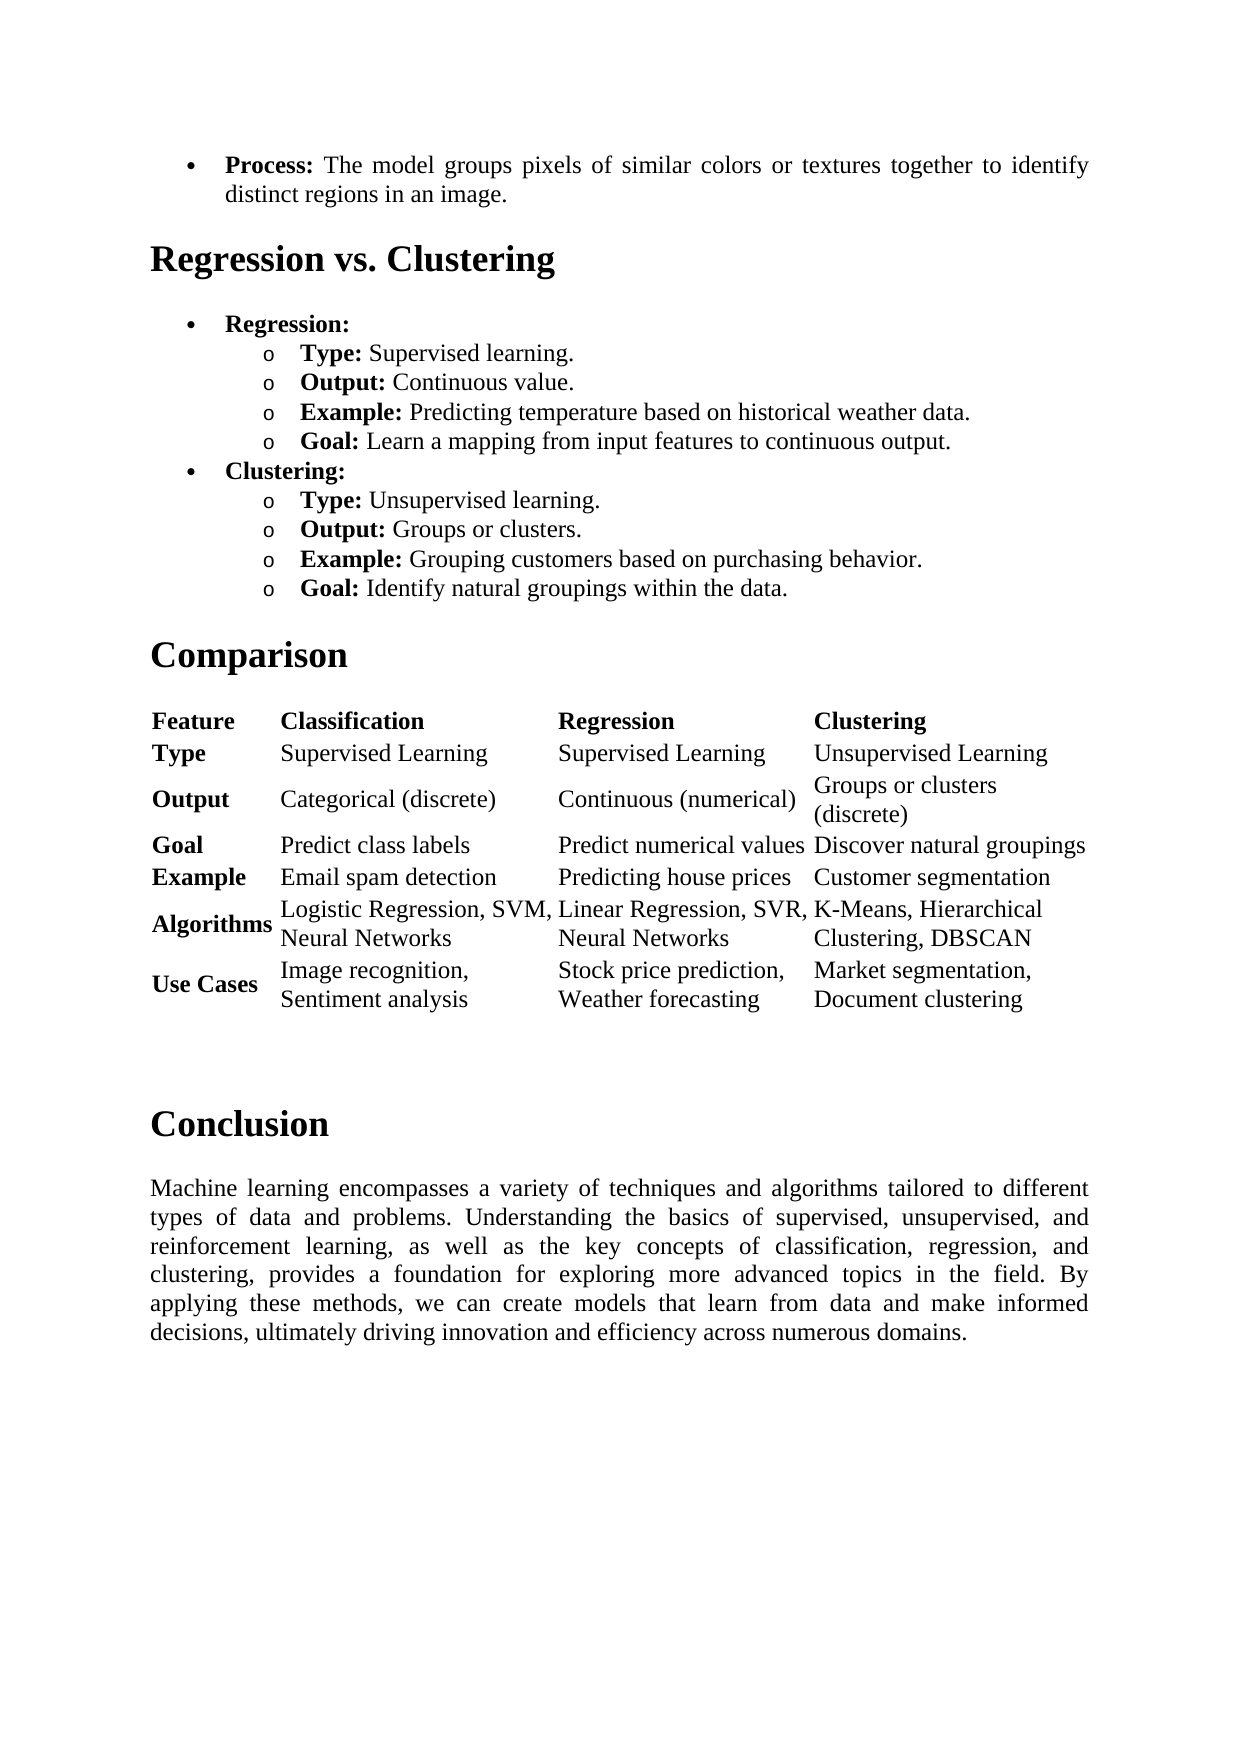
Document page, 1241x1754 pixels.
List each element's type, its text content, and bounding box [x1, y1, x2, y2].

list Example: Predicting temperature based on historical weather data. [262, 397, 1090, 426]
list Goal: Identify natural groupings within the data. [262, 573, 1090, 603]
table_cell Categorical (discrete) [279, 768, 556, 829]
table_cell Email spam detection [279, 861, 556, 893]
list Output: Groups or clusters. [262, 514, 1090, 544]
table_header Regression [556, 705, 812, 736]
table_cell Unsupervised Learning [812, 736, 1090, 768]
table_header Classification [279, 705, 556, 736]
table_cell Continuous (numerical) [556, 768, 812, 829]
table_cell Market segmentation, Document clustering [812, 953, 1090, 1014]
table_cell Example [150, 861, 278, 893]
list Type: Unsupervised learning. [262, 485, 1090, 514]
text Comparison [150, 632, 1090, 675]
table_cell Type [150, 736, 278, 768]
table_cell Predict numerical values [556, 829, 812, 861]
table_cell Predicting house prices [556, 861, 812, 893]
text Conclusion [150, 1101, 1090, 1144]
table_header Feature [150, 705, 278, 736]
list Goal: Learn a mapping from input features to continuous output. [262, 426, 1090, 456]
text Machine learning encompasses a variety of techniques and algorithms tailored to different types of data and problems. Understanding the basics of supervised, unsupervised, and reinforcement learning, as well as the key concepts of classification, regression, and clustering, provides a foundation for exploring more advanced topics in the field. By applying these methods, we can create models that learn from data and make informed decisions, ultimately driving innovation and efficiency across numerous domains. [150, 1173, 1090, 1346]
list Clustering: [187, 456, 1090, 485]
table_cell Supervised Learning [279, 736, 556, 768]
table_cell Groups or clusters (discrete) [812, 768, 1090, 829]
table_cell Supervised Learning [556, 736, 812, 768]
table_cell Use Cases [150, 953, 278, 1014]
list Output: Continuous value. [262, 367, 1090, 397]
table_cell Discover natural groupings [812, 829, 1090, 861]
table_cell Stock price prediction, Weather forecasting [556, 953, 812, 1014]
table_cell Predict class labels [279, 829, 556, 861]
table_cell Algorithms [150, 893, 278, 953]
table_cell Linear Regression, SVR, Neural Networks [556, 893, 812, 953]
text Regression vs. Clustering [150, 237, 1090, 280]
list Example: Grouping customers based on purchasing behavior. [262, 544, 1090, 573]
table_cell Output [150, 768, 278, 829]
table_cell Image recognition, Sentiment analysis [279, 953, 556, 1014]
list Regression: [187, 309, 1090, 338]
table_header Clustering [812, 705, 1090, 736]
table_cell Goal [150, 829, 278, 861]
list Type: Supervised learning. [262, 338, 1090, 367]
list Process: The model groups pixels of similar colors or textures together to identify distinct regions in an image. [187, 150, 1090, 207]
table_cell K-Means, Hierarchical Clustering, DBSCAN [812, 893, 1090, 953]
table_cell Customer segmentation [812, 861, 1090, 893]
table_cell Logistic Regression, SVM, Neural Networks [279, 893, 556, 953]
